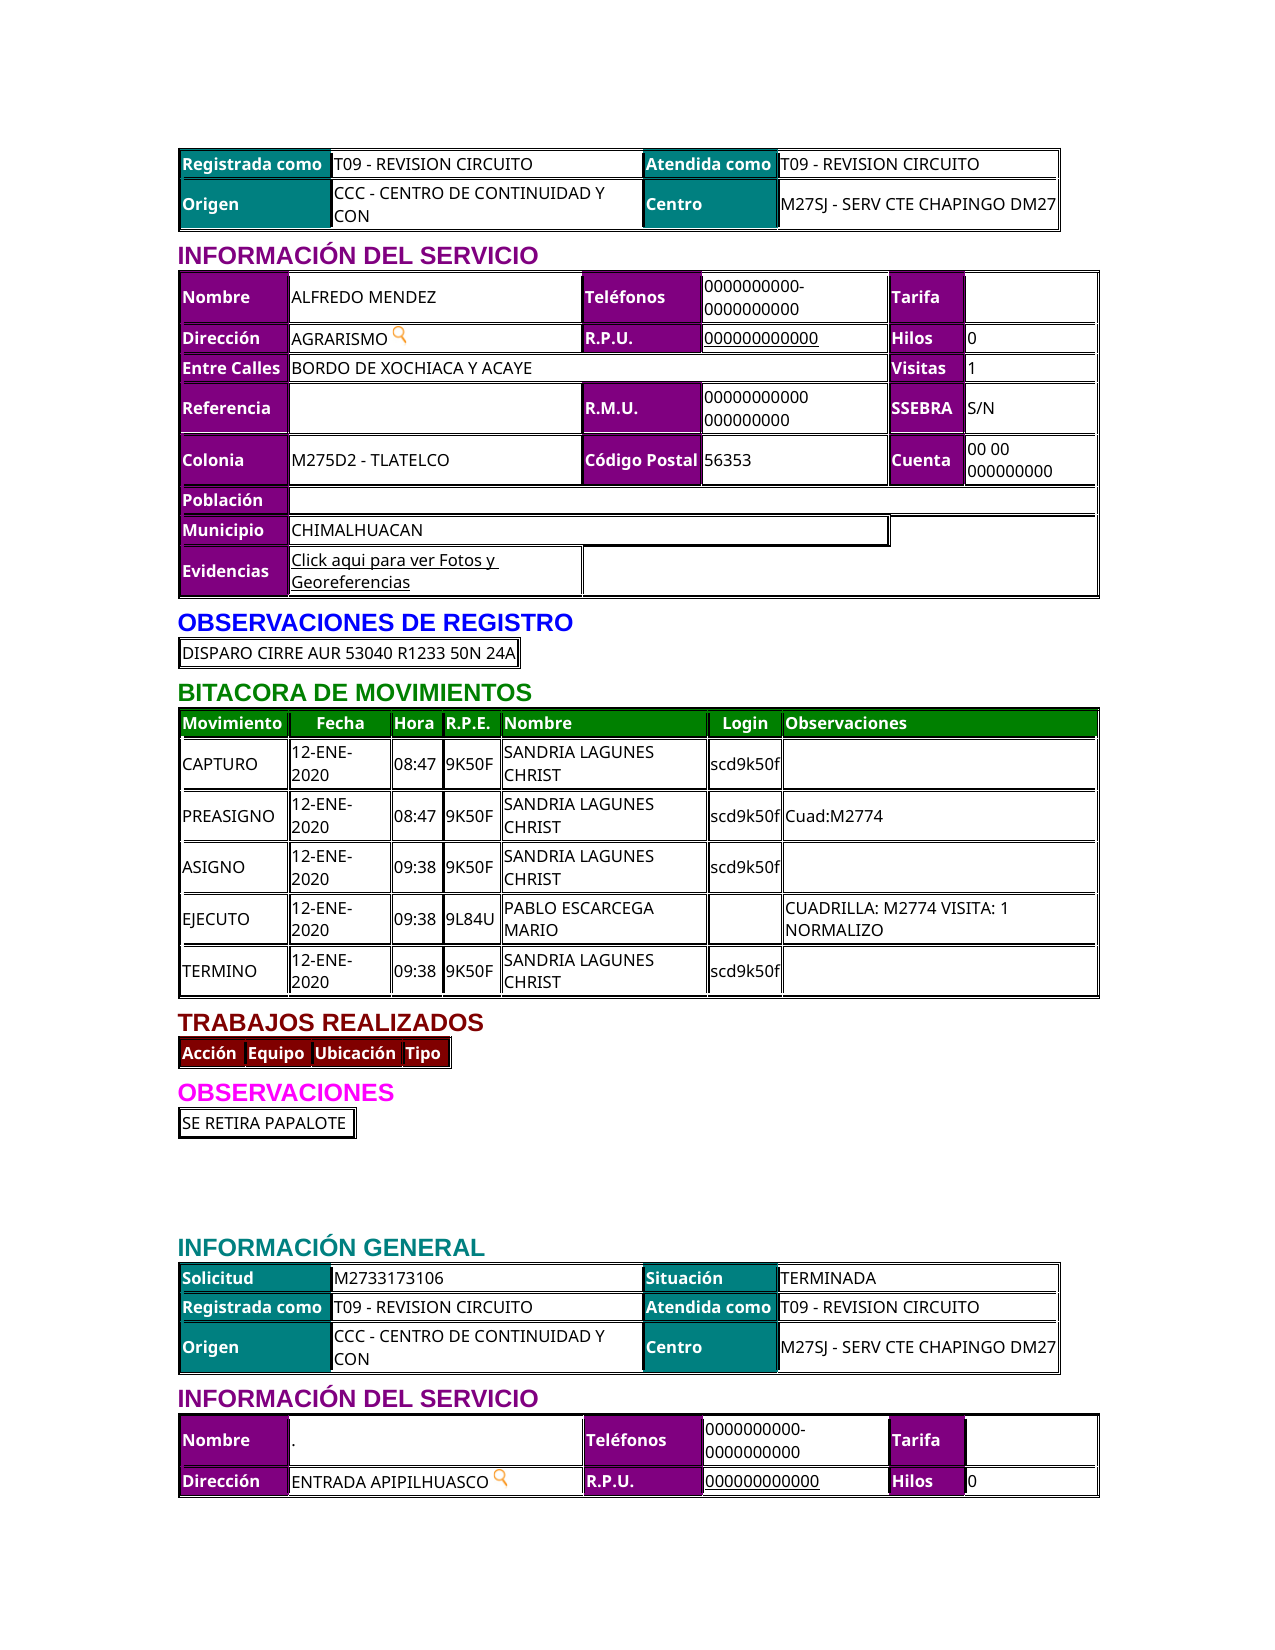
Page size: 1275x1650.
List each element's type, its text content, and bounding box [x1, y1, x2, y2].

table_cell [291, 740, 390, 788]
text INFORMACIÓN DEL SERVICIO [177, 241, 1098, 270]
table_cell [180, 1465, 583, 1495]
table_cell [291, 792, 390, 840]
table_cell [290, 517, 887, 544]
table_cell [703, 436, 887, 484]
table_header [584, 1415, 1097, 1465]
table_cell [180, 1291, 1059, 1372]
text TRABAJOS REALIZADOS [177, 1008, 1098, 1036]
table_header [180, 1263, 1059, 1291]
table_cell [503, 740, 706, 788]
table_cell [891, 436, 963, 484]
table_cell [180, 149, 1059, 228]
picture [493, 1469, 508, 1489]
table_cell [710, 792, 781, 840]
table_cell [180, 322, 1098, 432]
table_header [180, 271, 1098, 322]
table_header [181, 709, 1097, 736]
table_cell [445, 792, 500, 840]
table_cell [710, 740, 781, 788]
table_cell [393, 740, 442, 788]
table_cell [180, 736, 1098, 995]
text INFORMACIÓN DEL SERVICIO [177, 1384, 1098, 1413]
text OBSERVACIONES [177, 1078, 1098, 1107]
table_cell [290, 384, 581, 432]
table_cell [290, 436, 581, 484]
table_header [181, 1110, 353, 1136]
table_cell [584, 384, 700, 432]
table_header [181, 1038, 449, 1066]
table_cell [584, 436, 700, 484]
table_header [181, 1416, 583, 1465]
text INFORMACIÓN GENERAL [177, 1233, 1098, 1262]
text BITACORA DE MOVIMIENTOS [177, 678, 1098, 707]
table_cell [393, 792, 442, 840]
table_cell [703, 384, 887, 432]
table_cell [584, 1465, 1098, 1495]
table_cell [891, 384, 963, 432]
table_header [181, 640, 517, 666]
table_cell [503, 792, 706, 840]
picture [392, 326, 407, 346]
text OBSERVACIONES DE REGISTRO [177, 608, 1098, 637]
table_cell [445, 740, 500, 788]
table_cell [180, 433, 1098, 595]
